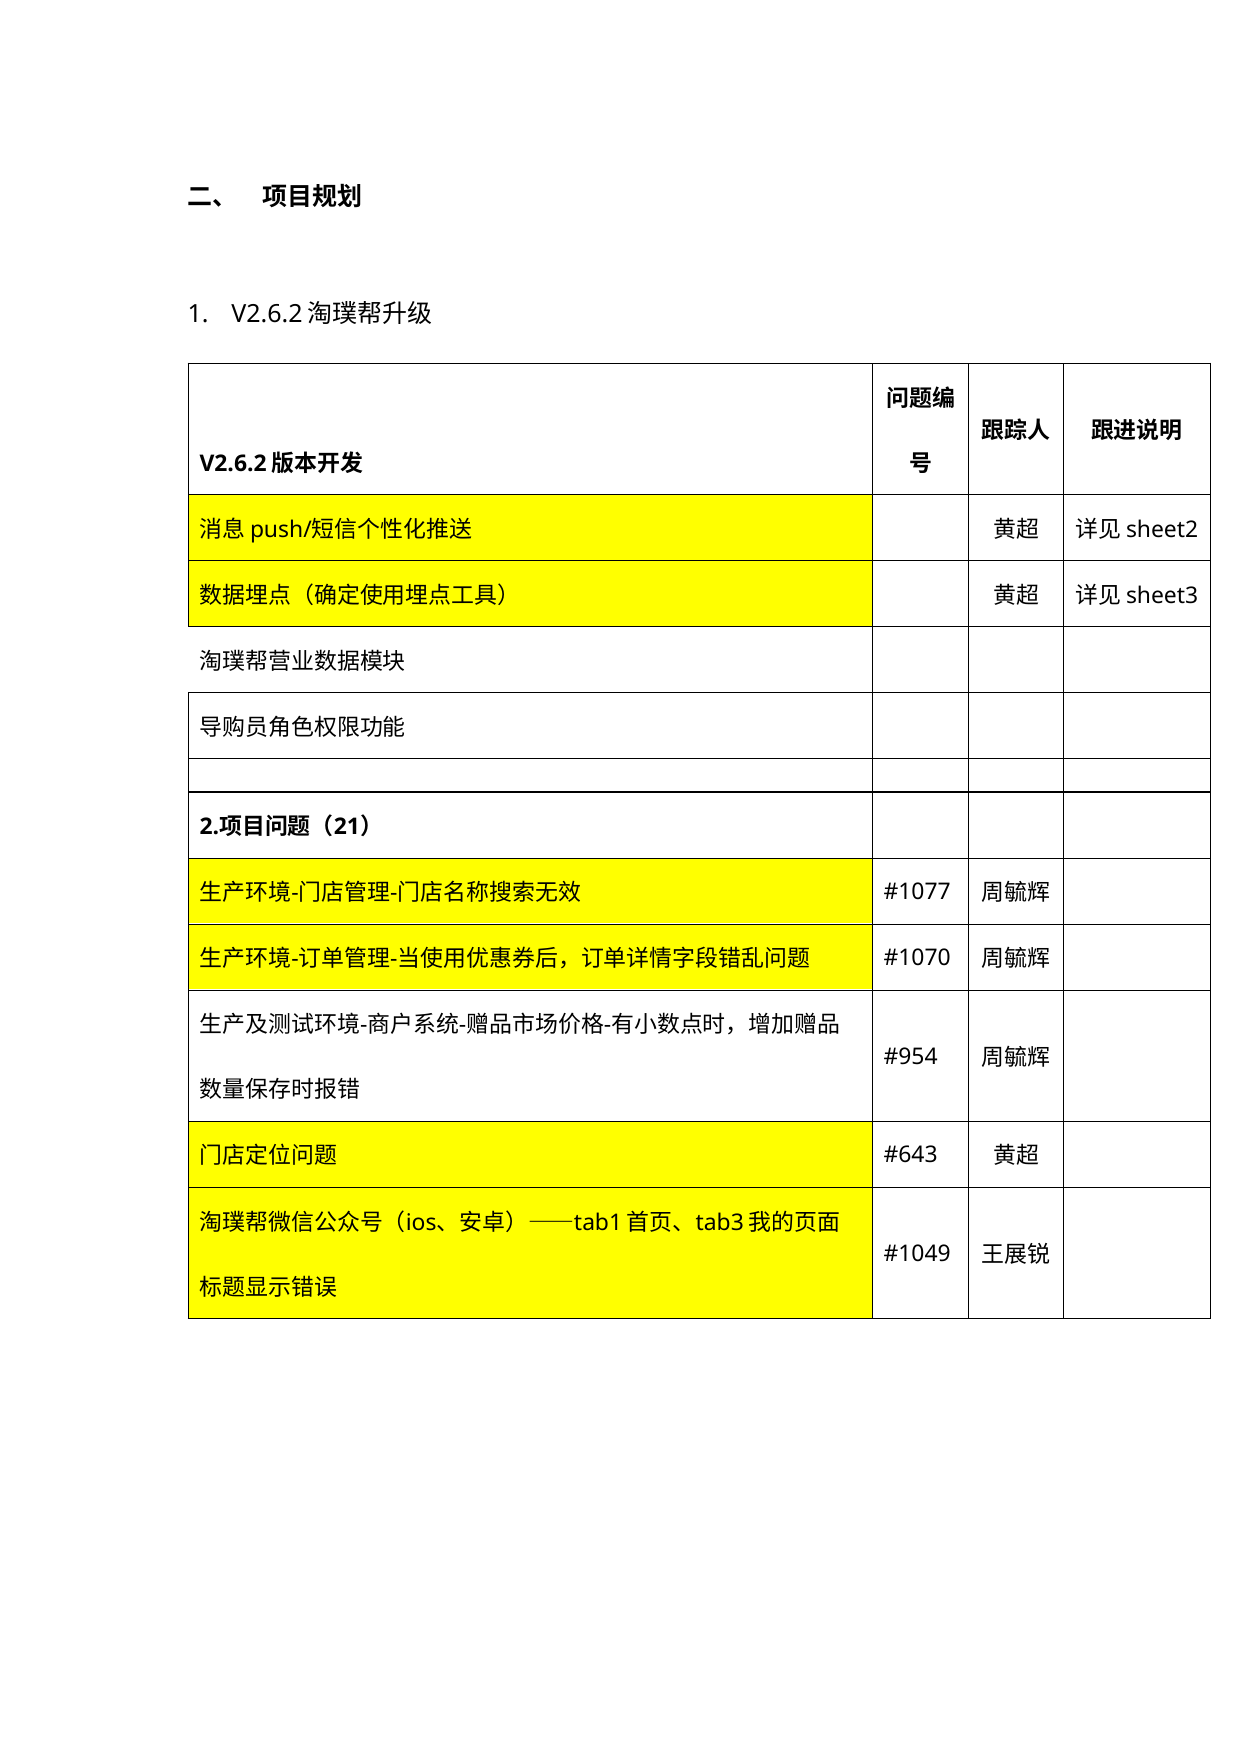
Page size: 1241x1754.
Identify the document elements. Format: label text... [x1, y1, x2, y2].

table_cell 王展锐 [969, 1188, 1063, 1318]
table_cell [1064, 627, 1210, 692]
table_cell 周毓辉 [969, 991, 1063, 1121]
table_cell [189, 759, 872, 791]
table_cell 周毓辉 [969, 925, 1063, 989]
table_cell #954 [873, 991, 968, 1121]
table_cell [969, 793, 1063, 857]
table_cell 导购员角色权限功能 [189, 693, 872, 758]
table_header V2.6.2版本开发 [189, 364, 872, 494]
table_cell [969, 627, 1063, 692]
table_cell [1064, 991, 1210, 1121]
table_cell [1064, 759, 1210, 791]
list V2.6.2淘璞帮升级 [187, 279, 1053, 344]
table_cell 黄超 [969, 495, 1063, 560]
table_cell 淘璞帮微信公众号（ios、安卓）——tab1首页、tab3我的页面标题显示错误 [189, 1188, 872, 1318]
table_cell [969, 759, 1063, 791]
table_cell [873, 793, 968, 857]
table_cell [969, 693, 1063, 758]
table_cell #1049 [873, 1188, 968, 1318]
table_cell #1070 [873, 925, 968, 989]
table_cell 数据埋点（确定使用埋点工具） [189, 561, 872, 626]
table_cell 淘璞帮营业数据模块 [188, 627, 872, 692]
table_cell [873, 495, 968, 560]
table_cell [1064, 693, 1210, 758]
table_cell [1064, 925, 1210, 989]
table_cell 消息push/短信个性化推送 [189, 495, 872, 560]
table_cell [873, 561, 968, 626]
table_cell [873, 693, 968, 758]
table_cell 生产环境-订单管理-当使用优惠券后，订单详情字段错乱问题 [189, 925, 872, 989]
table_cell #643 [873, 1122, 968, 1187]
table_cell [1064, 1122, 1210, 1187]
table_header 跟进说明 [1064, 364, 1210, 494]
table_cell #1077 [873, 859, 968, 923]
table_cell 生产环境-门店管理-门店名称搜索无效 [189, 859, 872, 923]
table_cell 2.项目问题（21） [189, 793, 872, 857]
table_header 问题编号 [873, 364, 968, 494]
table_cell 门店定位问题 [189, 1122, 872, 1187]
table_cell 详见sheet3 [1064, 561, 1210, 626]
subtitle 项目规划 [187, 162, 1053, 227]
table_cell [1064, 859, 1210, 923]
table_cell 黄超 [969, 1122, 1063, 1187]
table_cell 周毓辉 [969, 859, 1063, 923]
table_cell [873, 759, 968, 791]
table_header 跟踪人 [969, 364, 1063, 494]
table_cell 黄超 [969, 561, 1063, 626]
table_cell 生产及测试环境-商户系统-赠品市场价格-有小数点时，增加赠品数量保存时报错 [189, 991, 872, 1121]
table_cell 详见sheet2 [1064, 495, 1210, 560]
table_cell [1064, 793, 1210, 857]
table_cell [1064, 1188, 1210, 1318]
table_cell [873, 627, 968, 692]
